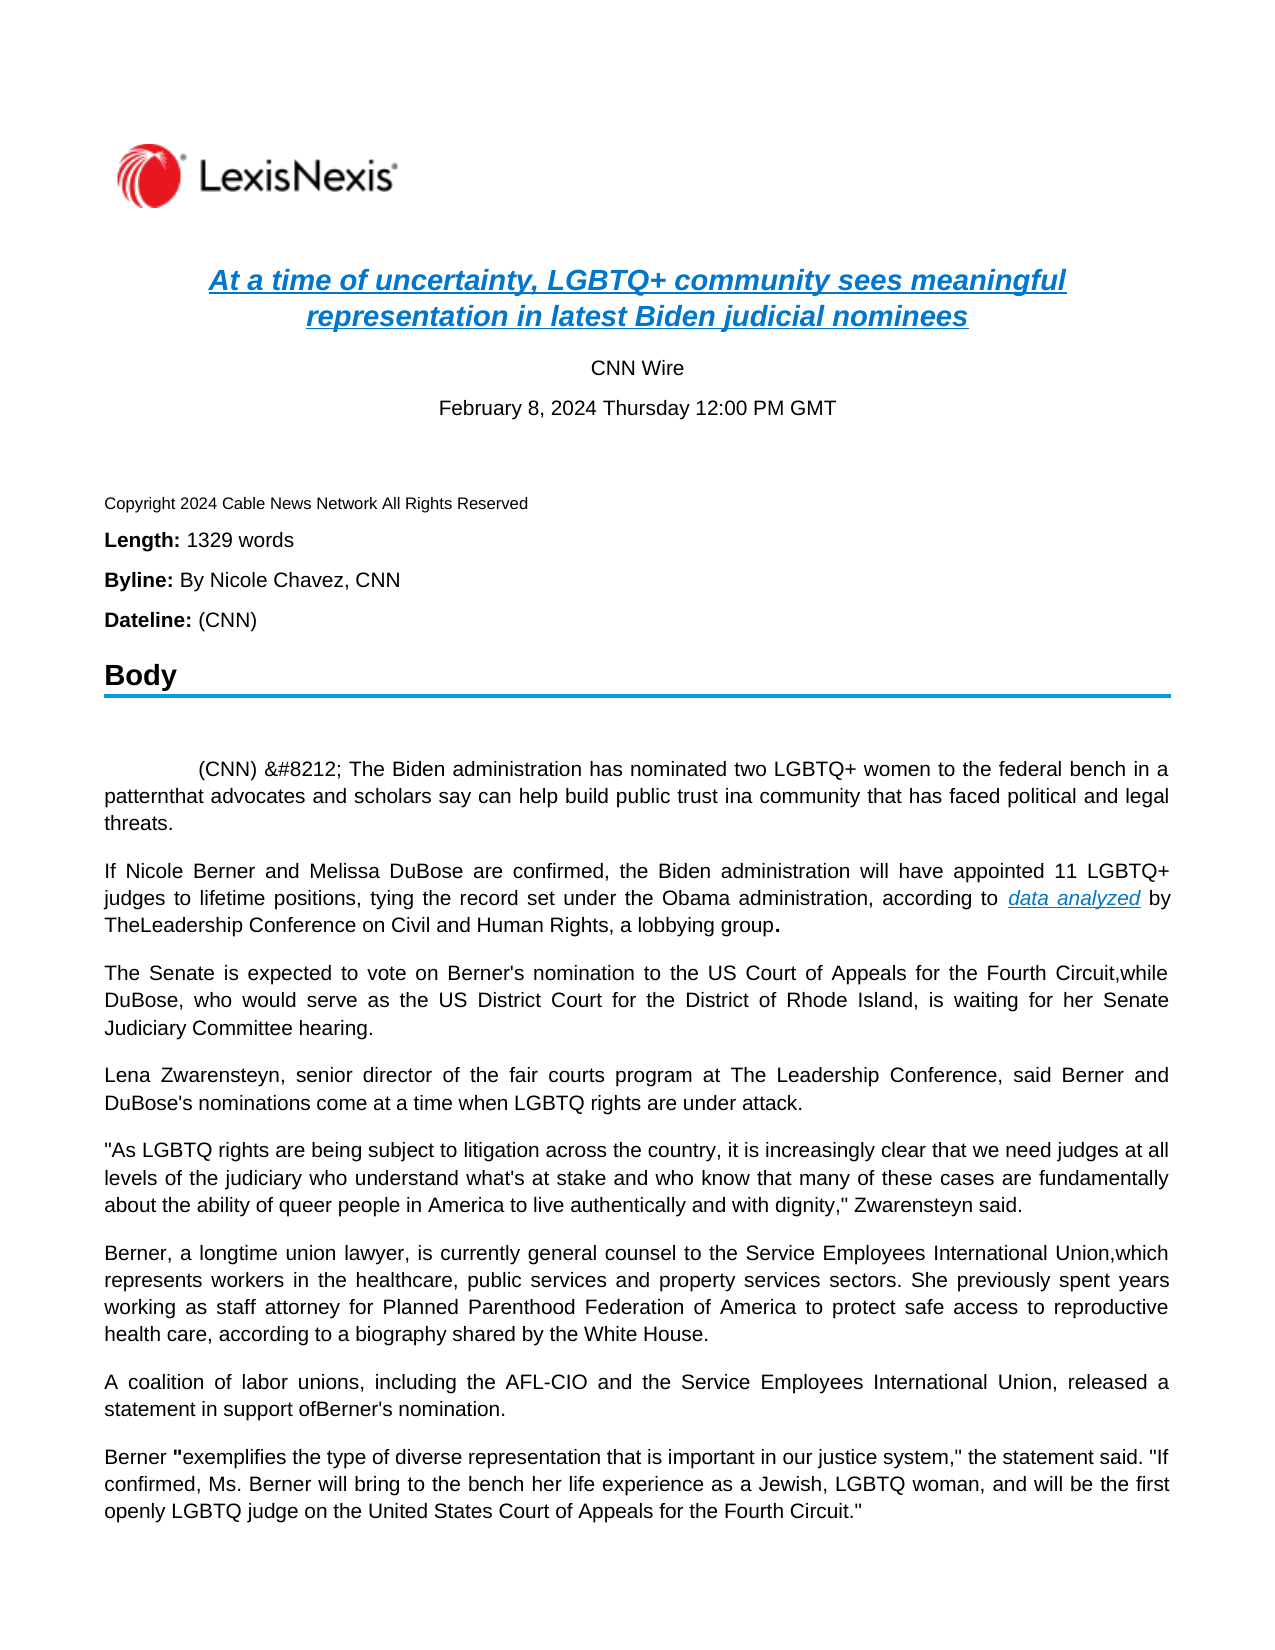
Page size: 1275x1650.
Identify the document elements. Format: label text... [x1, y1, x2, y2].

text "As LGBTQ rights are being subject to litigation across the country, it is increasingly clear that we need judges at all levels of the judiciary who understand what's at stake and who know that many of these cases are fundamentally about the ability of queer people in America to live authentically and with dignity," Zwarensteyn said. [104, 1135, 1171, 1216]
text A coalition of labor unions, including the AFL-CIO and the Service Employees International Union, released a statement in support ofBerner's nomination. [104, 1366, 1171, 1421]
text Body [104, 656, 1171, 692]
text Byline: By Nicole Chavez, CNN [104, 565, 1171, 592]
subtitle At a time of uncertainty, LGBTQ+ community sees meaningful representation in latest Biden judicial nominees [104, 261, 1171, 332]
text February 8, 2024 Thursday 12:00 PM GMT [104, 393, 1171, 420]
text If Nicole Berner and Melissa DuBose are confirmed, the Biden administration will have appointed 11 LGBTQ+ judges to lifetime positions, tying the record set under the Obama administration, according to data analyzed by TheLeadership Conference on Civil and Human Rights, a lobbying group. [104, 856, 1171, 937]
picture [104, 144, 412, 208]
text Length: 1329 words [104, 525, 1171, 552]
text CNN Wire [104, 353, 1171, 380]
text Dateline: (CNN) [104, 604, 1171, 631]
text Lena Zwarensteyn, senior director of the fair courts program at The Leadership Conference, said Berner and DuBose's nominations come at a time when LGBTQ rights are under attack. [104, 1060, 1171, 1114]
text The Senate is expected to vote on Berner's nomination to the US Court of Appeals for the Fourth Circuit,while DuBose, who would serve as the US District Court for the District of Rhode Island, is waiting for her Senate Judiciary Committee hearing. [104, 958, 1171, 1039]
text Copyright 2024 Cable News Network All Rights Reserved [104, 461, 1171, 513]
text (CNN) &#8212; The Biden administration has nominated two LGBTQ+ women to the federal bench in a patternthat advocates and scholars say can help build public trust ina community that has faced political and legal threats. [104, 754, 1171, 835]
text Berner "exemplifies the type of diverse representation that is important in our justice system," the statement said. "If confirmed, Ms. Berner will bring to the bench her life experience as a Jewish, LGBTQ woman, and will be the first openly LGBTQ judge on the United States Court of Appeals for the Fourth Circuit." [104, 1441, 1171, 1523]
text Berner, a longtime union lawyer, is currently general counsel to the Service Employees International Union,which represents workers in the healthcare, public services and property services sectors. She previously spent years working as staff attorney for Planned Parenthood Federation of America to protect safe access to reproductive health care, according to a biography shared by the White House. [104, 1237, 1171, 1346]
